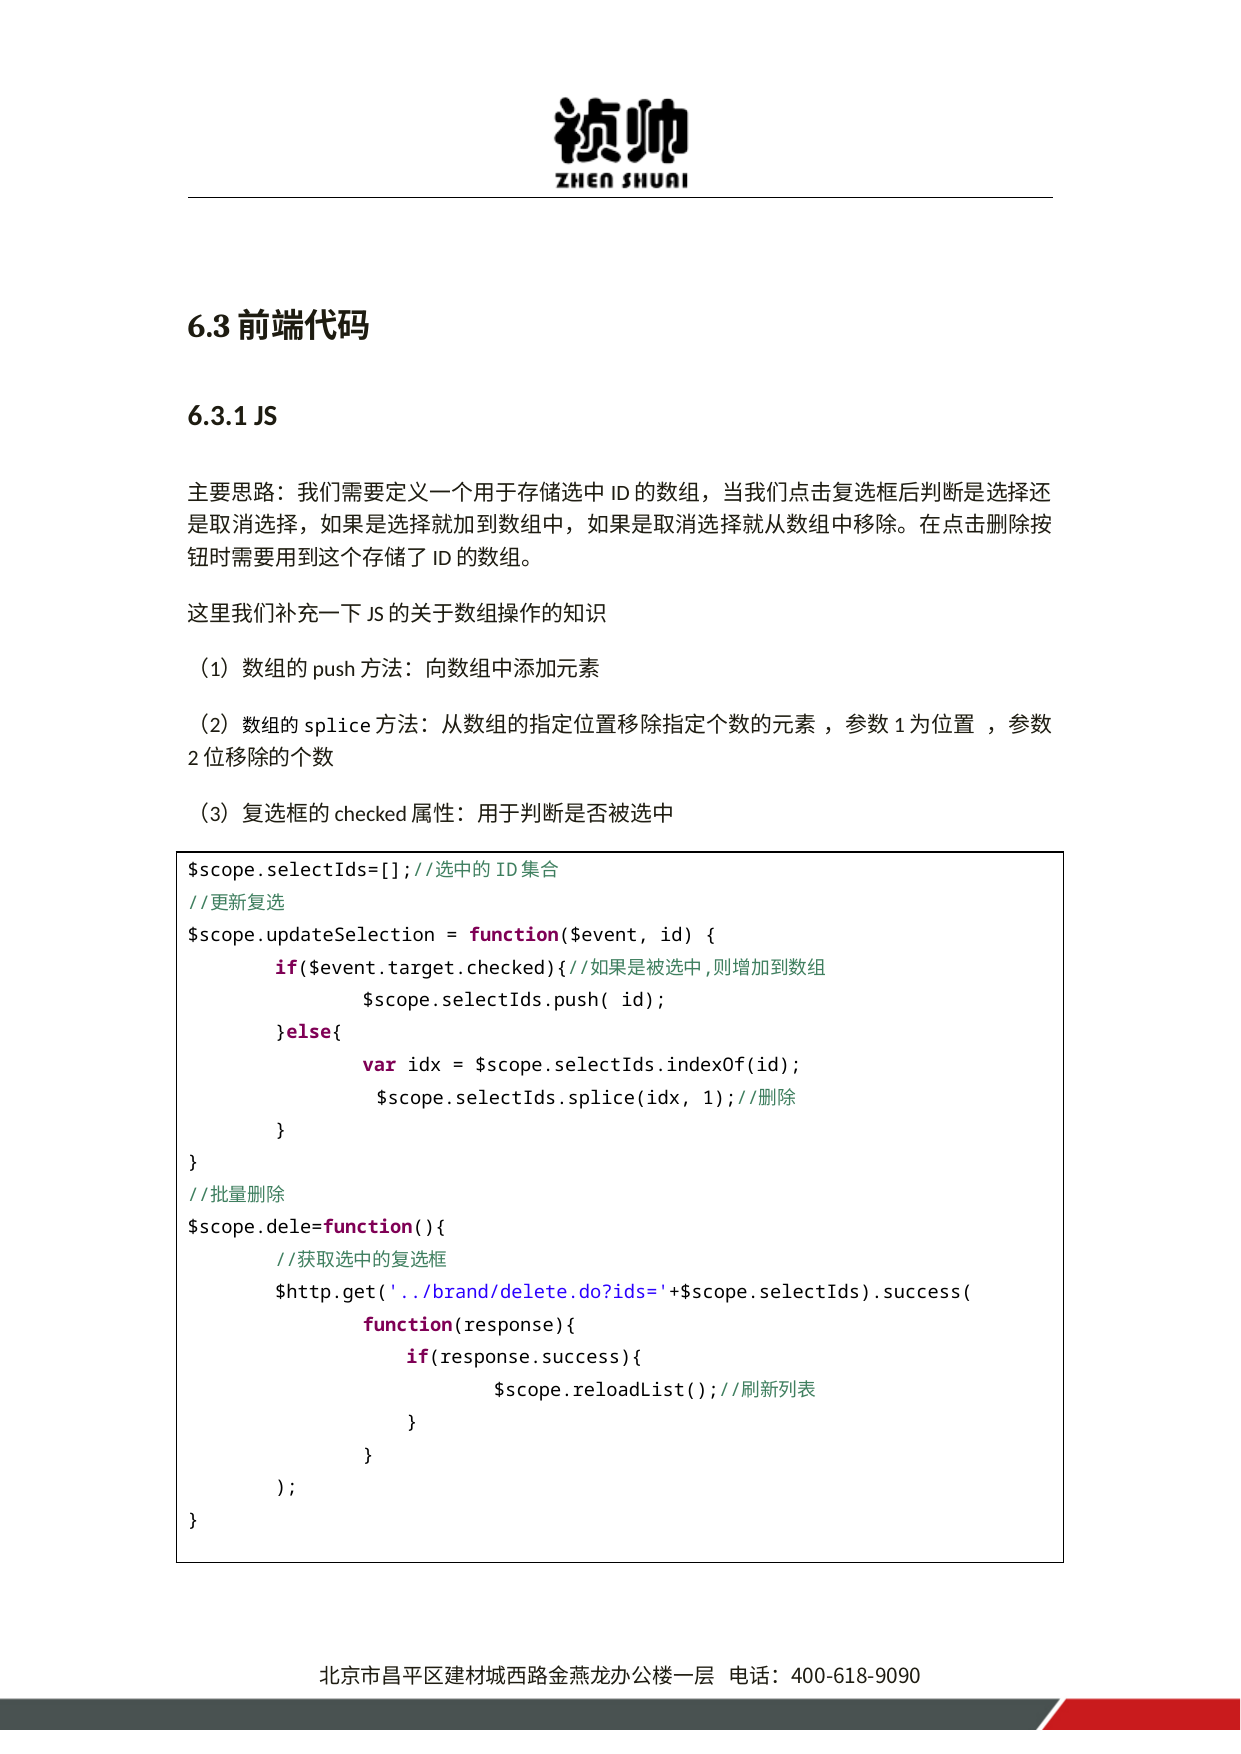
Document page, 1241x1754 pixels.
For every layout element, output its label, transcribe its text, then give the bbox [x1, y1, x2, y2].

picture [0, 1639, 1241, 1730]
text （3）复选框的checked属性：用于判断是否被选中 [187, 795, 1053, 828]
list 数组的push方法：向数组中添加元素 [187, 651, 1053, 683]
subtitle 6.3 前端代码 [187, 290, 1053, 355]
table_header $scope.selectIds=[];//选中的ID集合 //更新复选 $scope.updateSelection = function($event, id) { if($event.target.checked){//如果是被选中,则增加到数组 $scope.selectIds.push( id); }else{ var idx = $scope.selectIds.indexOf(id); $scope.selectIds.splice(idx, 1);//删除 } } //批量删除 $scope.dele=function(){ //获取选中的复选框 $http.get('../brand/delete.do?ids='+$scope.selectIds).success( function(response){ if(response.success){ $scope.reloadList();//刷新列表 } } ); } [177, 853, 1063, 1562]
subtitle 6.3.1 JS [187, 382, 1053, 447]
list 数组的splice方法：从数组的指定位置移除指定个数的元素 ，参数1为位置 ，参数2位移除的个数 [187, 707, 1053, 772]
text 主要思路：我们需要定义一个用于存储选中ID的数组，当我们点击复选框后判断是选择还是取消选择，如果是选择就加到数组中，如果是取消选择就从数组中移除。在点击删除按钮时需要用到这个存储了ID的数组。 [187, 474, 1053, 572]
picture [543, 88, 697, 195]
text 这里我们补充一下JS的关于数组操作的知识 [187, 595, 1053, 628]
